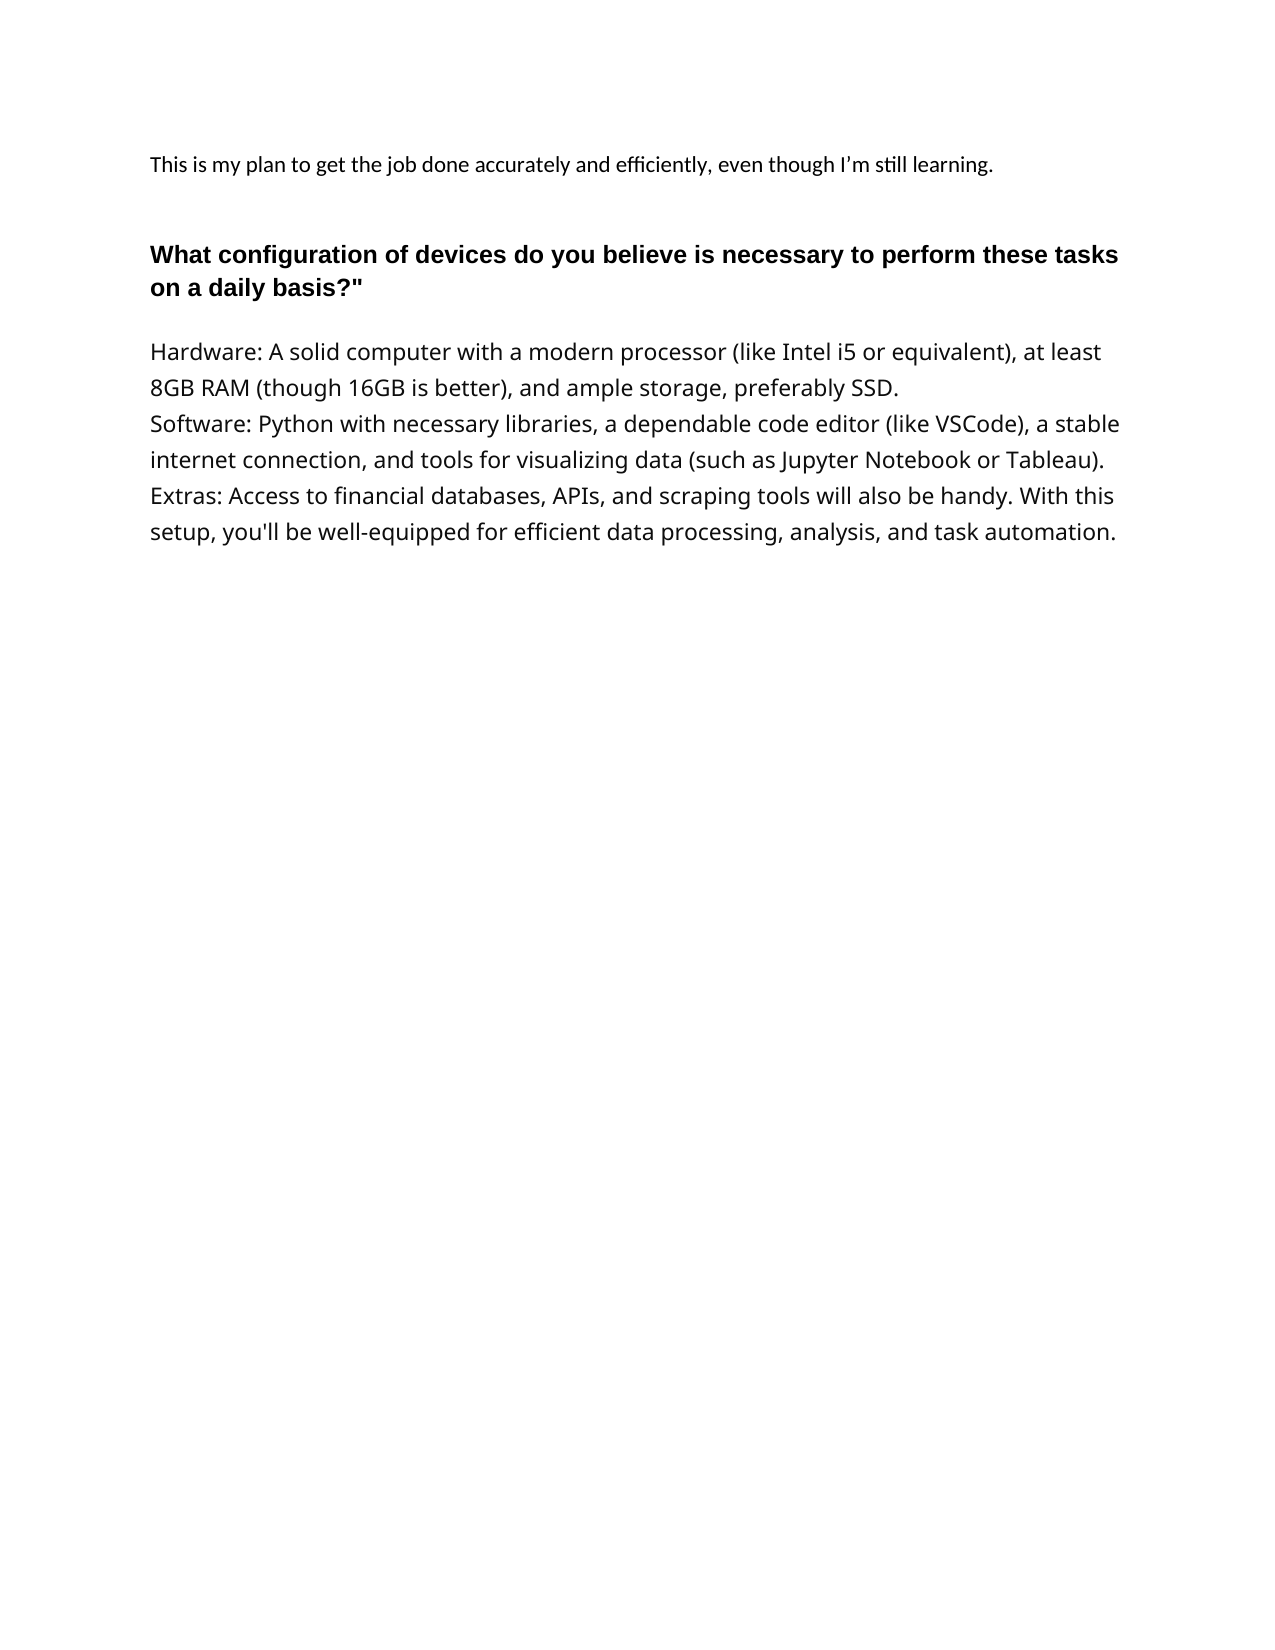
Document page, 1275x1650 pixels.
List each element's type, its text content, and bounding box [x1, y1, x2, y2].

text What configuration of devices do you believe is necessary to perform these tasks on a daily basis?" [150, 240, 1125, 302]
text Extras: Access to financial databases, APIs, and scraping tools will also be handy. With this setup, you'll be well-equipped for efficient data processing, analysis, and task automation. [150, 480, 1125, 547]
text Software: Python with necessary libraries, a dependable code editor (like VSCode), a stable internet connection, and tools for visualizing data (such as Jupyter Notebook or Tableau). [150, 408, 1125, 475]
text Hardware: A solid computer with a modern processor (like Intel i5 or equivalent), at least 8GB RAM (though 16GB is better), and ample storage, preferably SSD. [150, 336, 1125, 403]
text This is my plan to get the job done accurately and efficiently, even though I’m still learning. [150, 150, 1125, 178]
